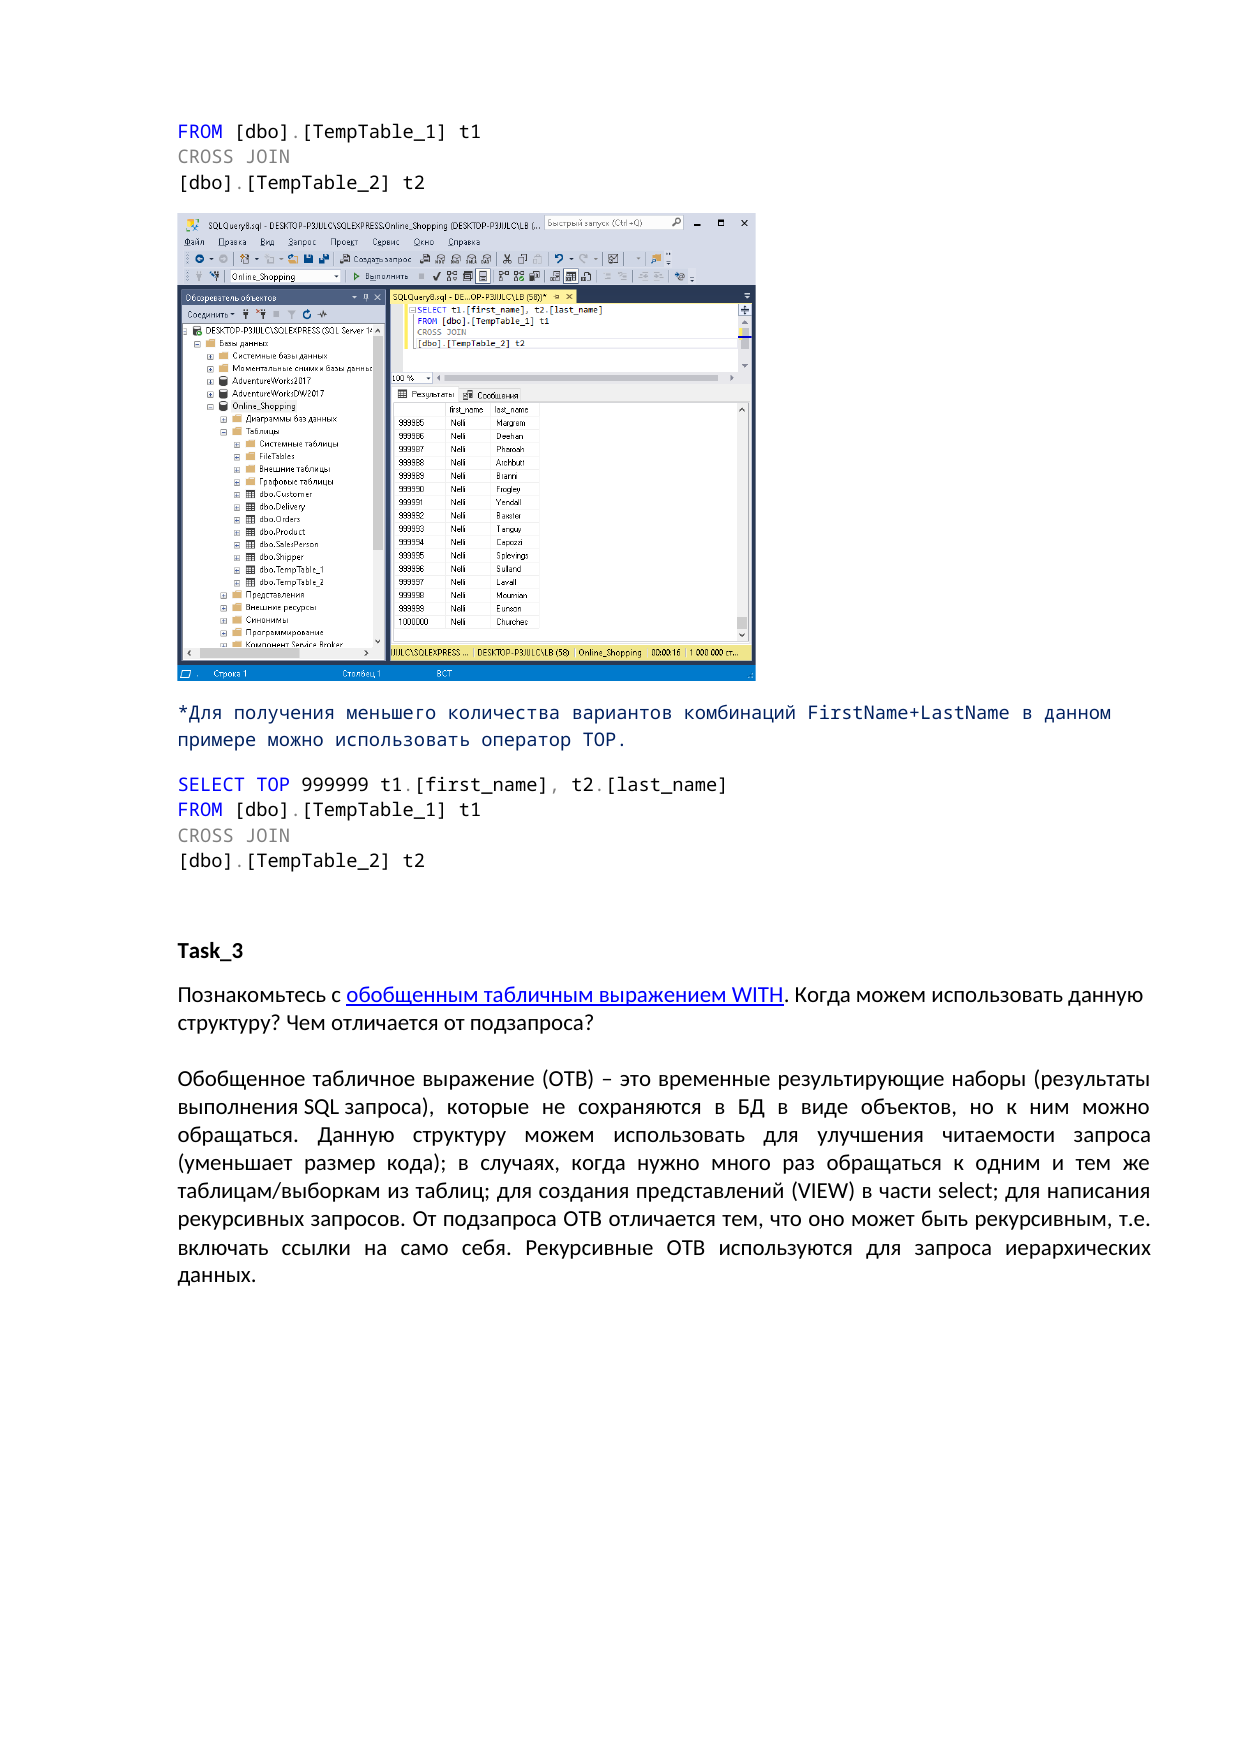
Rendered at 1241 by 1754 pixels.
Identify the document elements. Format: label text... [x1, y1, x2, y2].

text CROSS JOIN [177, 822, 1152, 847]
text [dbo].[TempTable_2] t2 [177, 169, 1152, 195]
text FROM [dbo].[TempTable_1] t1 [177, 118, 1152, 144]
text *Для получения меньшего количества вариантов комбинаций FirstName+LastName в данном примере можно использовать оператор TOP. [177, 699, 1152, 752]
text SELECT TOP 999999 t1.[first_name], t2.[last_name] [177, 771, 1152, 796]
text CROSS JOIN [177, 144, 1152, 169]
text [dbo].[TempTable_2] t2 [177, 847, 1152, 873]
picture [177, 213, 756, 681]
text FROM [dbo].[TempTable_1] t1 [177, 796, 1152, 822]
text Task_3 [177, 936, 1152, 964]
text Познакомьтесь с обобщенным табличным выражением WITH. Когда можем использовать данную структуру? Чем отличается от подзапроса? [177, 980, 1152, 1036]
text Обобщенное табличное выражение (ОТВ) – это временные результирующие наборы (результаты выполнения SQL запроса), которые не сохраняются в БД в виде объектов, но к ним можно обращаться. Данную структуру можем использовать для улучшения читаемости запроса (уменьшает размер кода); в случаях, когда нужно много раз обращаться к одним и тем же таблицам/выборкам из таблиц; для создания представлений (VIEW) в части select; для написания рекурсивных запросов. От подзапроса ОТВ отличается тем, что оно может быть рекурсивным, т.е. включать ссылки на само себя. Рекурсивные ОТВ используются для запроса иерархических данных. [177, 1064, 1152, 1289]
